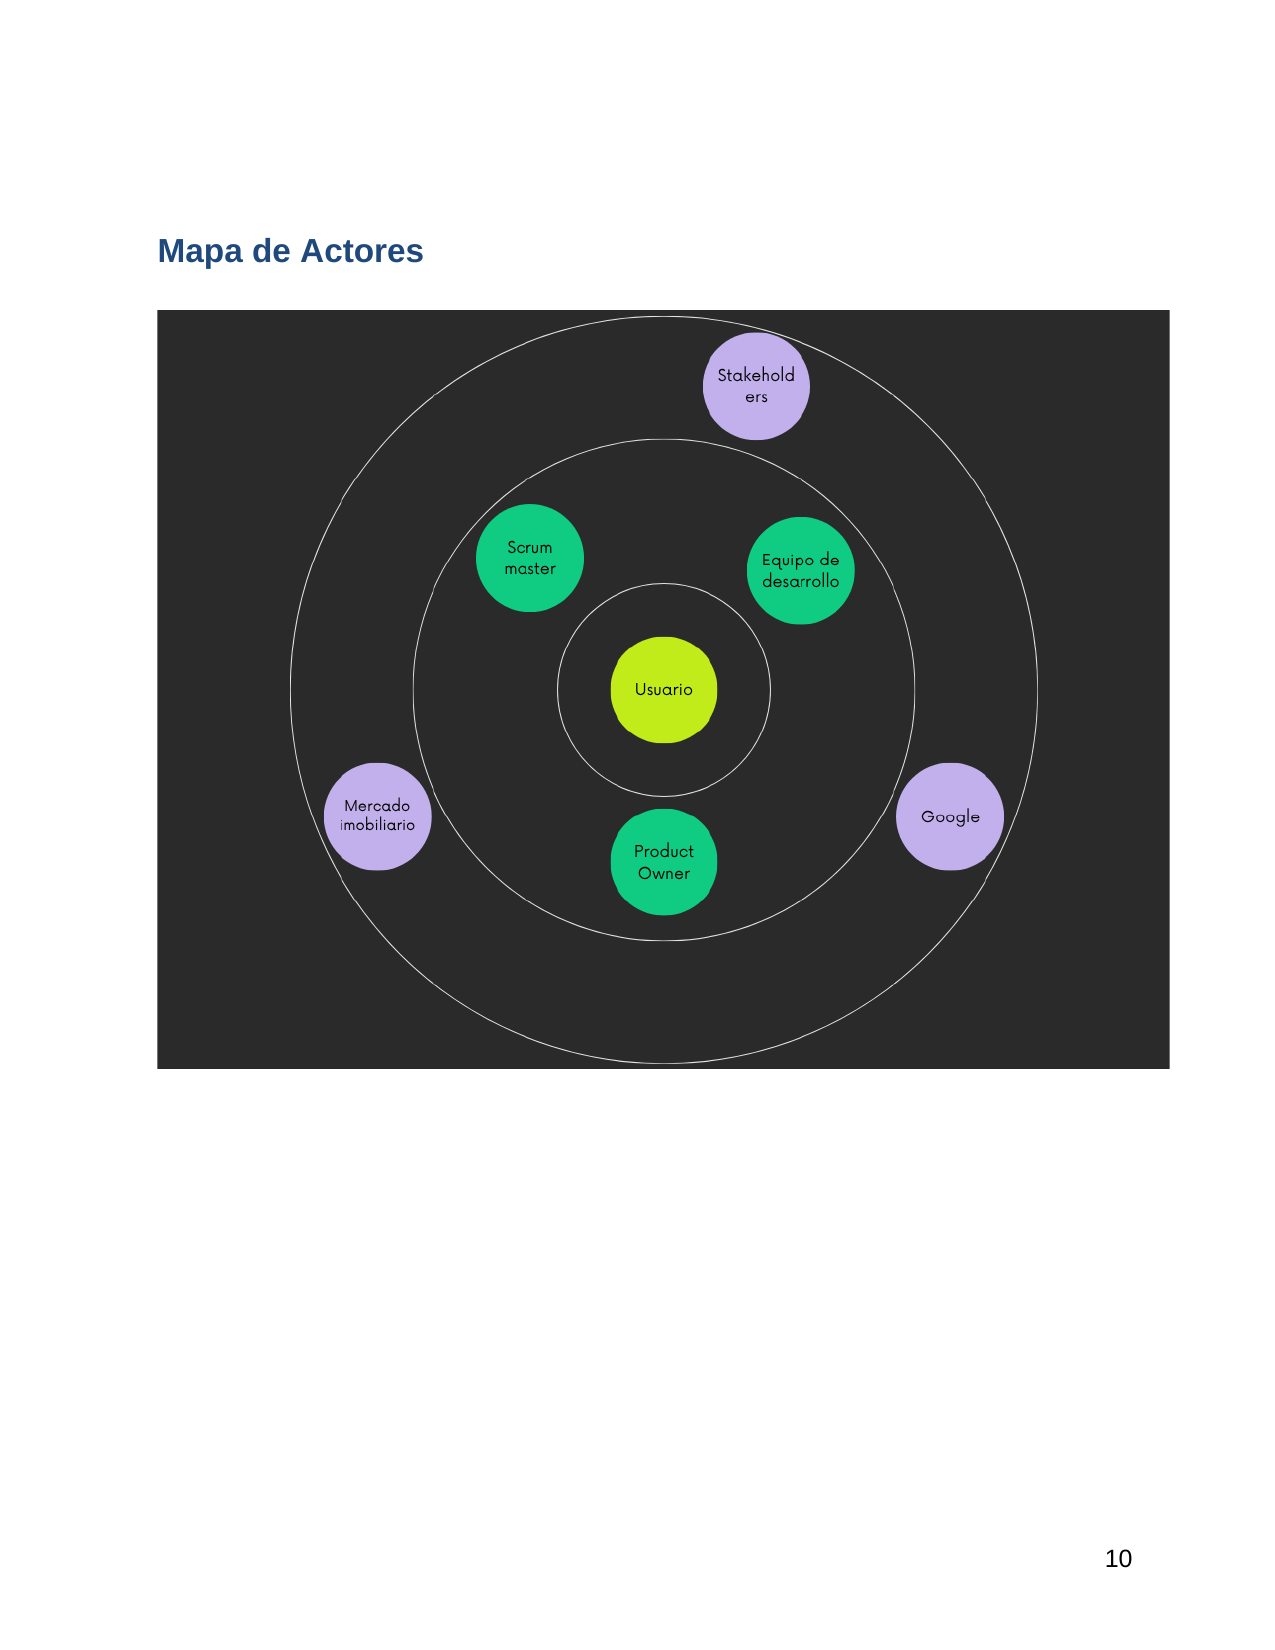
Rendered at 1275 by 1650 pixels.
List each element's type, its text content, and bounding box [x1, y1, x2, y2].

subtitle Mapa de Actores [157, 231, 1170, 269]
picture [157, 310, 1170, 1069]
